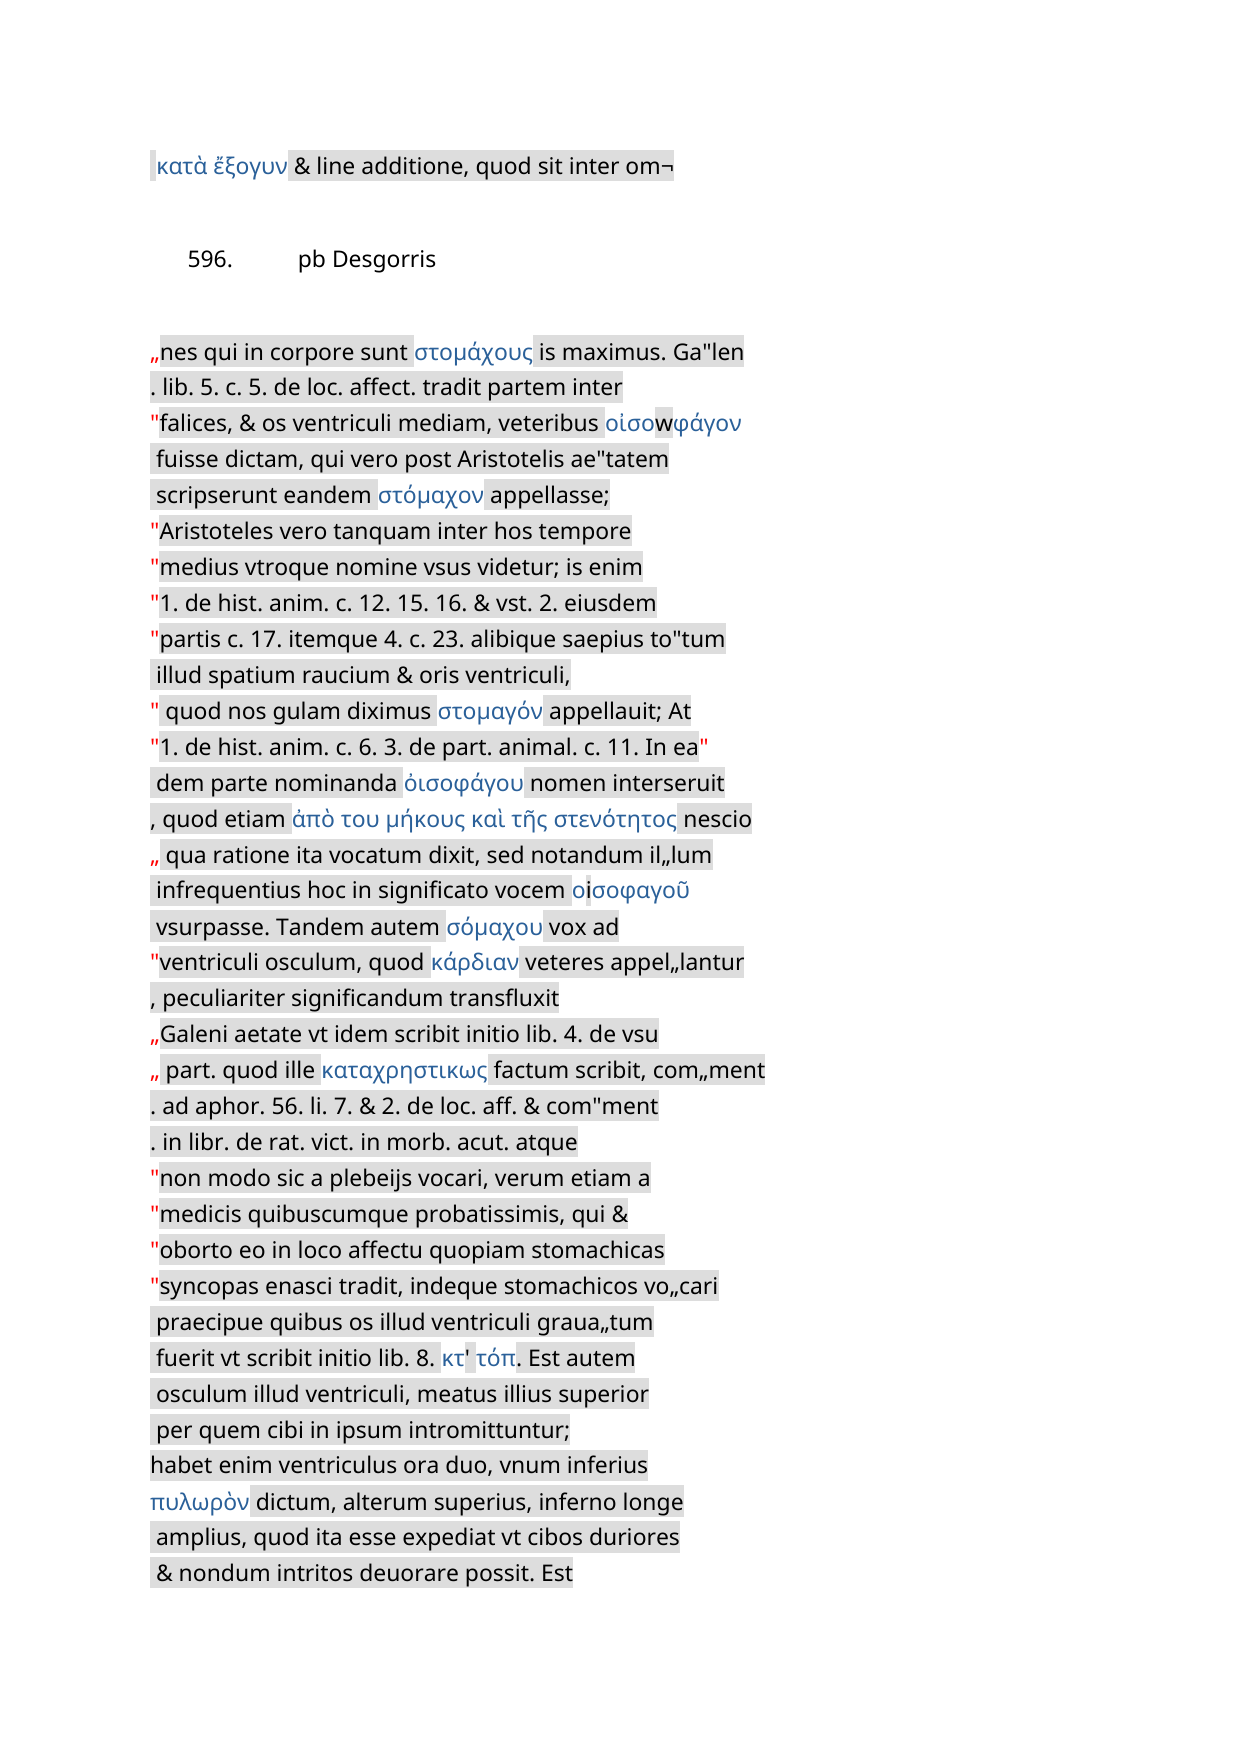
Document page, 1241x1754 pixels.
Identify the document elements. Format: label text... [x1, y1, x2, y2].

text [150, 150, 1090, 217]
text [150, 299, 1090, 1588]
list pb Desgorris [187, 243, 1090, 274]
